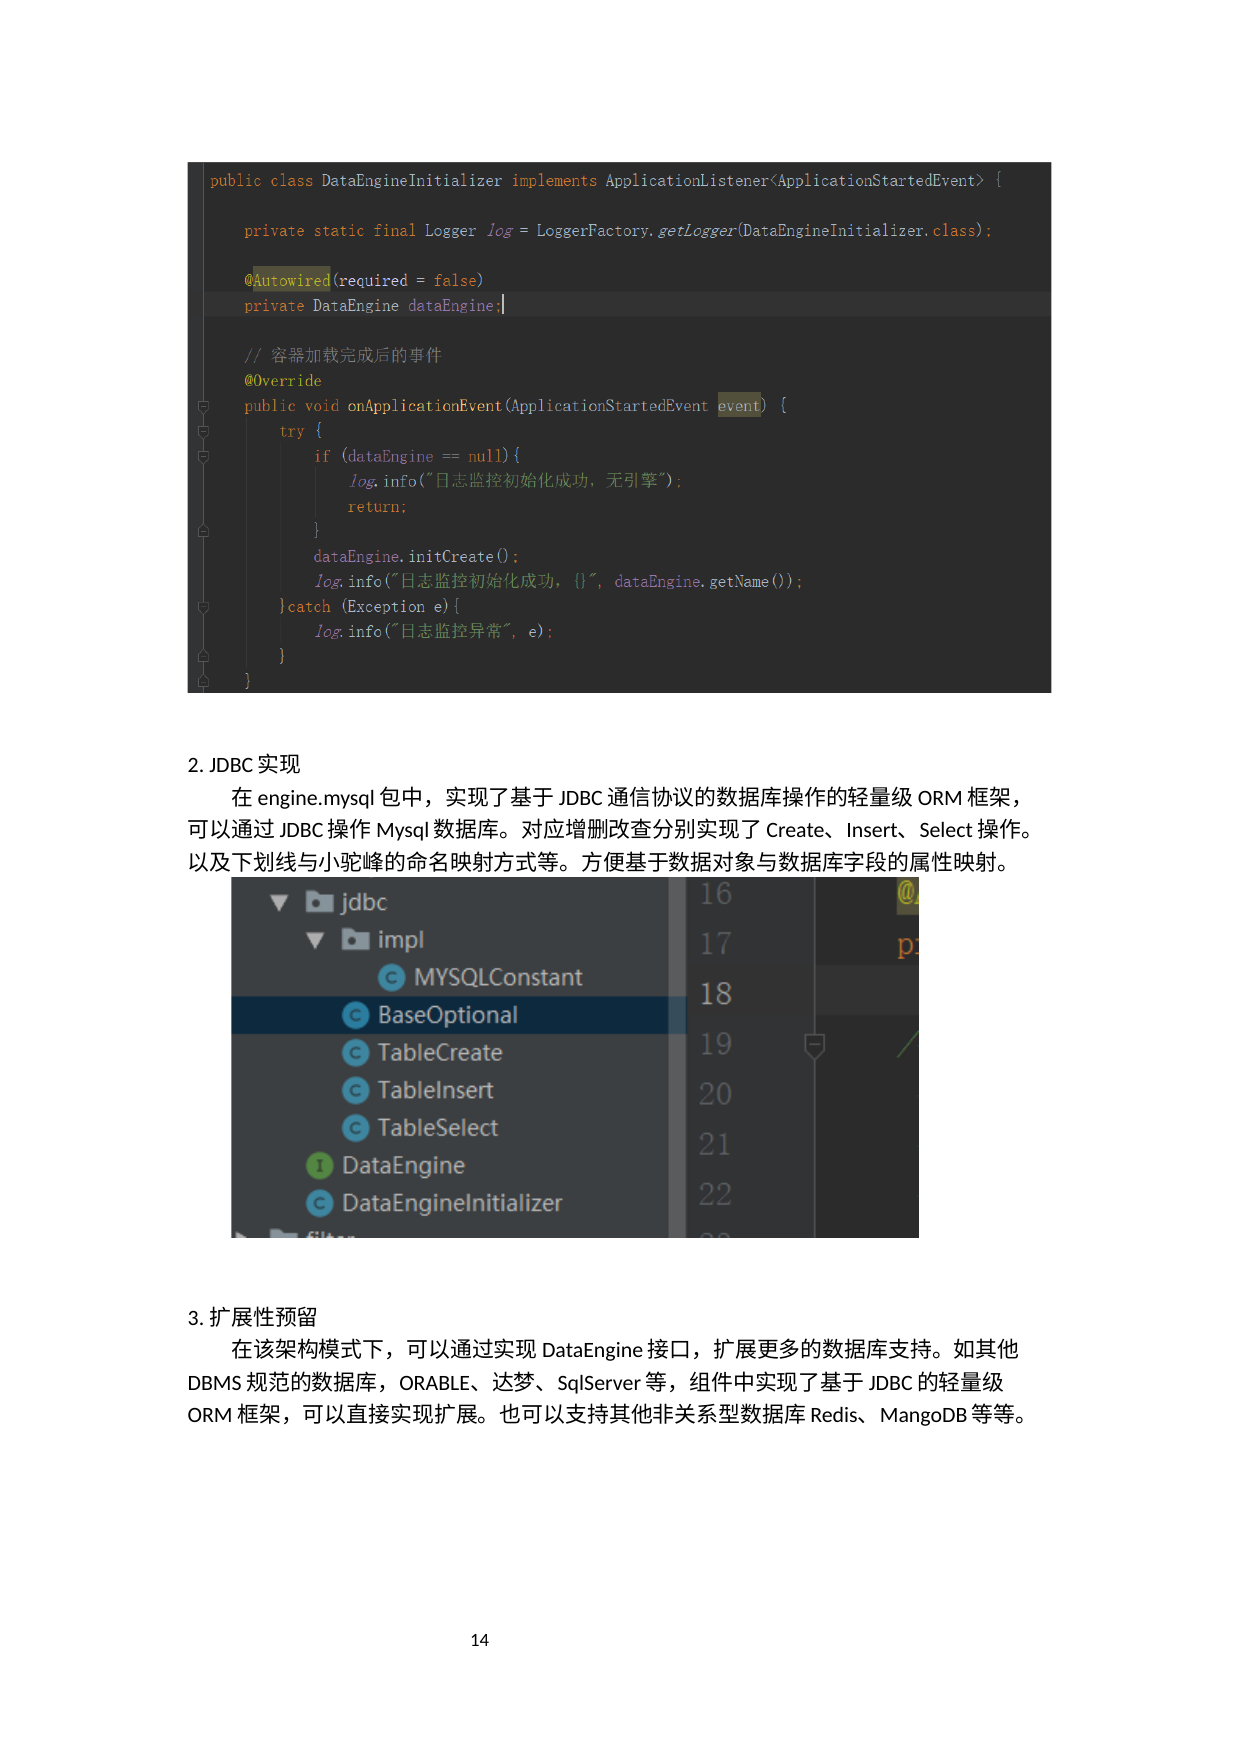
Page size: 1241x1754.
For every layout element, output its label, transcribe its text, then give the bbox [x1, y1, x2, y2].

picture [187, 162, 1052, 693]
list 在engine.mysql包中，实现了基于JDBC通信协议的数据库操作的轻量级ORM框架，可以通过JDBC操作Mysql数据库。对应增删改查分别实现了Create、Insert、Select操作。以及下划线与小驼峰的命名映射方式等。方便基于数据对象与数据库字段的属性映射。 [187, 779, 1053, 877]
picture [231, 877, 919, 1238]
list 在该架构模式下，可以通过实现DataEngine接口，扩展更多的数据库支持。如其他DBMS规范的数据库，ORABLE、达梦、SqlServer等，组件中实现了基于JDBC的轻量级ORM框架，可以直接实现扩展。也可以支持其他非关系型数据库Redis、MangoDB等等。 [187, 1332, 1053, 1429]
list JDBC实现 [187, 747, 1053, 779]
list 扩展性预留 [187, 1299, 1053, 1332]
